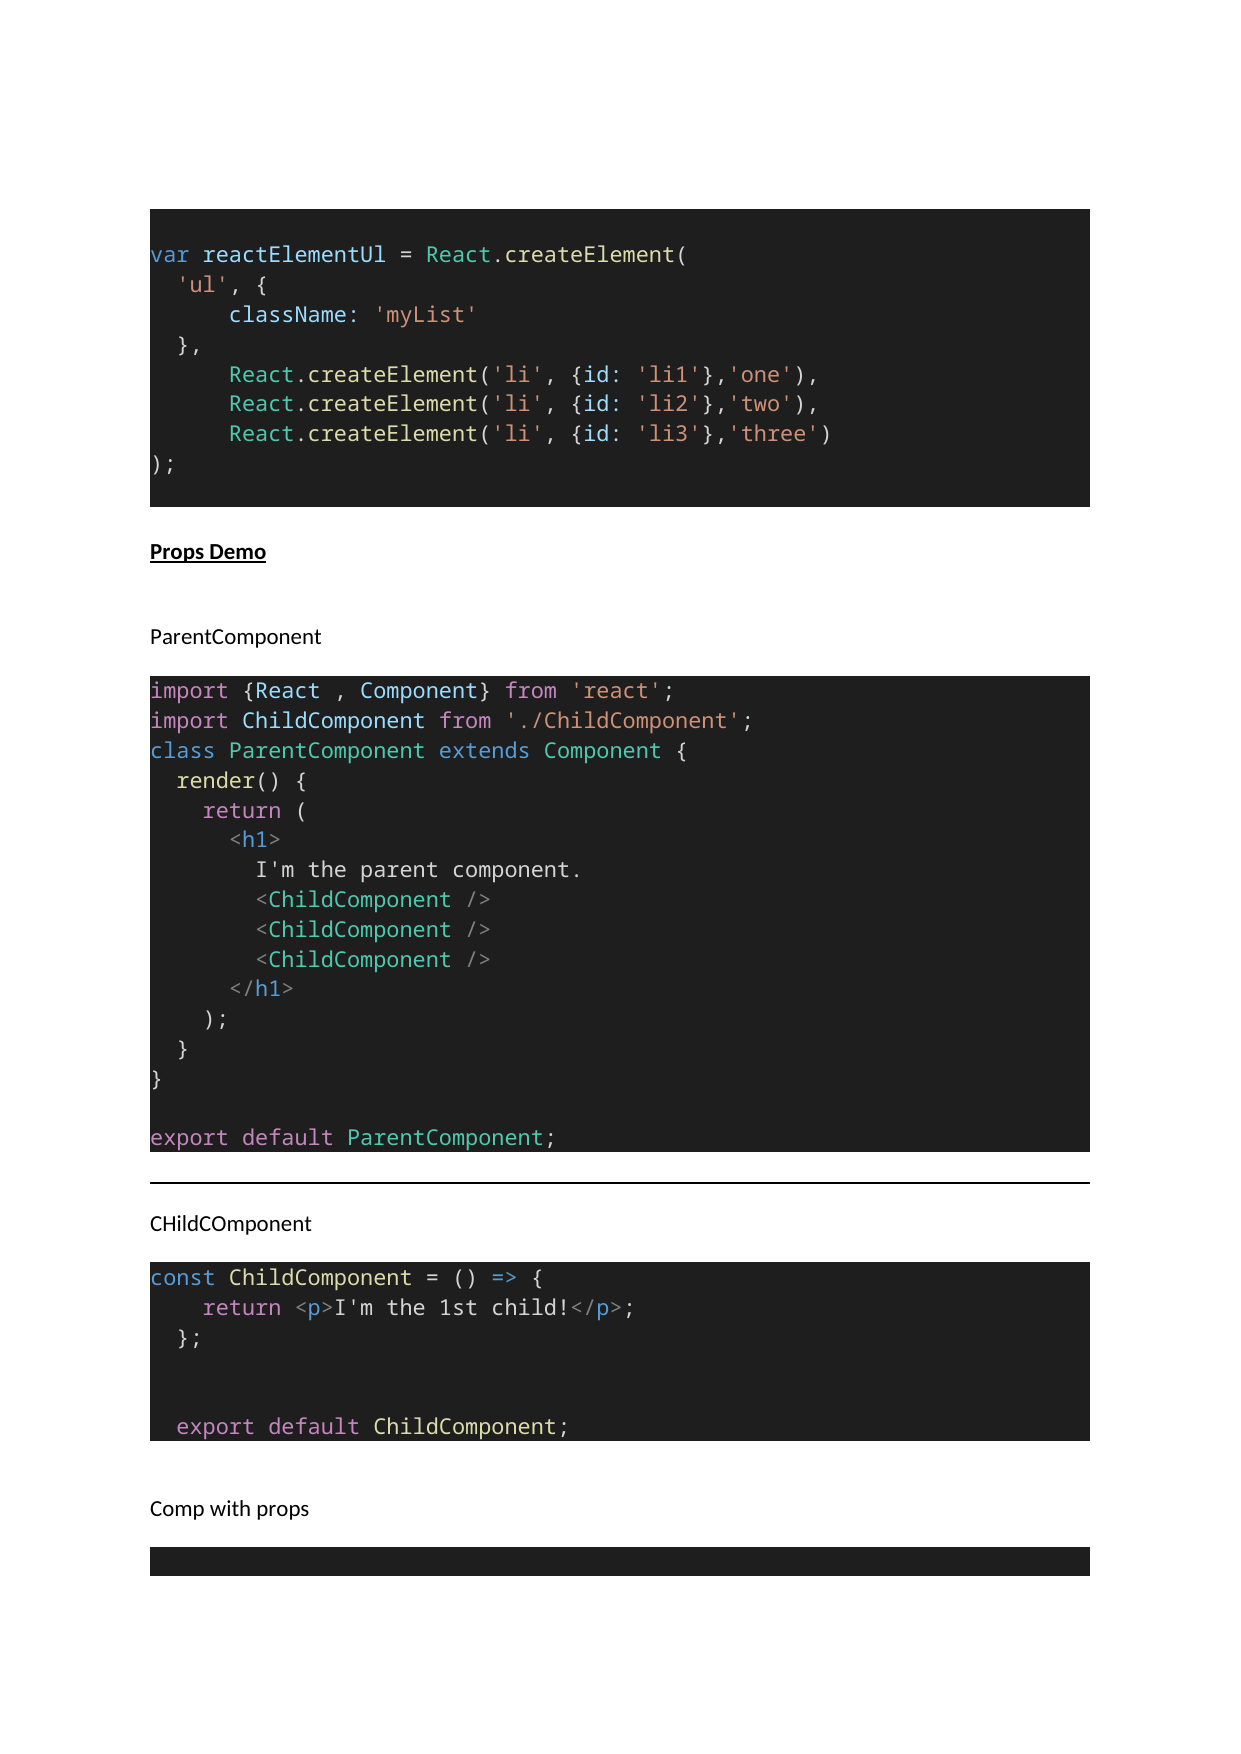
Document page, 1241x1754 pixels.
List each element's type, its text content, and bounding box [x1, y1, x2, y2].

text <ChildComponent /> [150, 944, 1090, 973]
text React.createElement('li', {id: 'li3'},'three') [150, 418, 1090, 448]
text <h1> [150, 824, 1090, 854]
text Props Demo [150, 537, 1090, 565]
text <ChildComponent /> [150, 884, 1090, 914]
text return ( [150, 795, 1090, 824]
text CHildCOmponent [150, 1209, 1090, 1237]
text React.createElement('li', {id: 'li2'},'two'), [150, 388, 1090, 418]
text Comp with props [150, 1494, 1090, 1522]
text class ParentComponent extends Component { [150, 735, 1090, 765]
text }; [150, 1321, 1090, 1351]
text return <p>I'm the 1st child!</p>; [150, 1292, 1090, 1321]
text var reactElementUl = React.createElement( [150, 239, 1090, 269]
text } [150, 1063, 1090, 1093]
text const ChildComponent = () => { [150, 1262, 1090, 1292]
text React.createElement('li', {id: 'li1'},'one'), [150, 358, 1090, 388]
text ); [150, 1003, 1090, 1033]
text I'm the parent component. [150, 854, 1090, 884]
text export default ParentComponent; [150, 1122, 1090, 1152]
text className: 'myList' [150, 299, 1090, 329]
text export default ChildComponent; [150, 1411, 1090, 1441]
text </h1> [150, 973, 1090, 1003]
text 'ul', { [150, 269, 1090, 299]
text import ChildComponent from './ChildComponent'; [150, 705, 1090, 735]
text <ChildComponent /> [150, 914, 1090, 944]
text } [150, 1033, 1090, 1063]
text ); [150, 448, 1090, 478]
text render() { [150, 765, 1090, 795]
text }, [150, 329, 1090, 358]
text ParentComponent [150, 590, 1090, 651]
text import {React , Component} from 'react'; [150, 676, 1090, 705]
